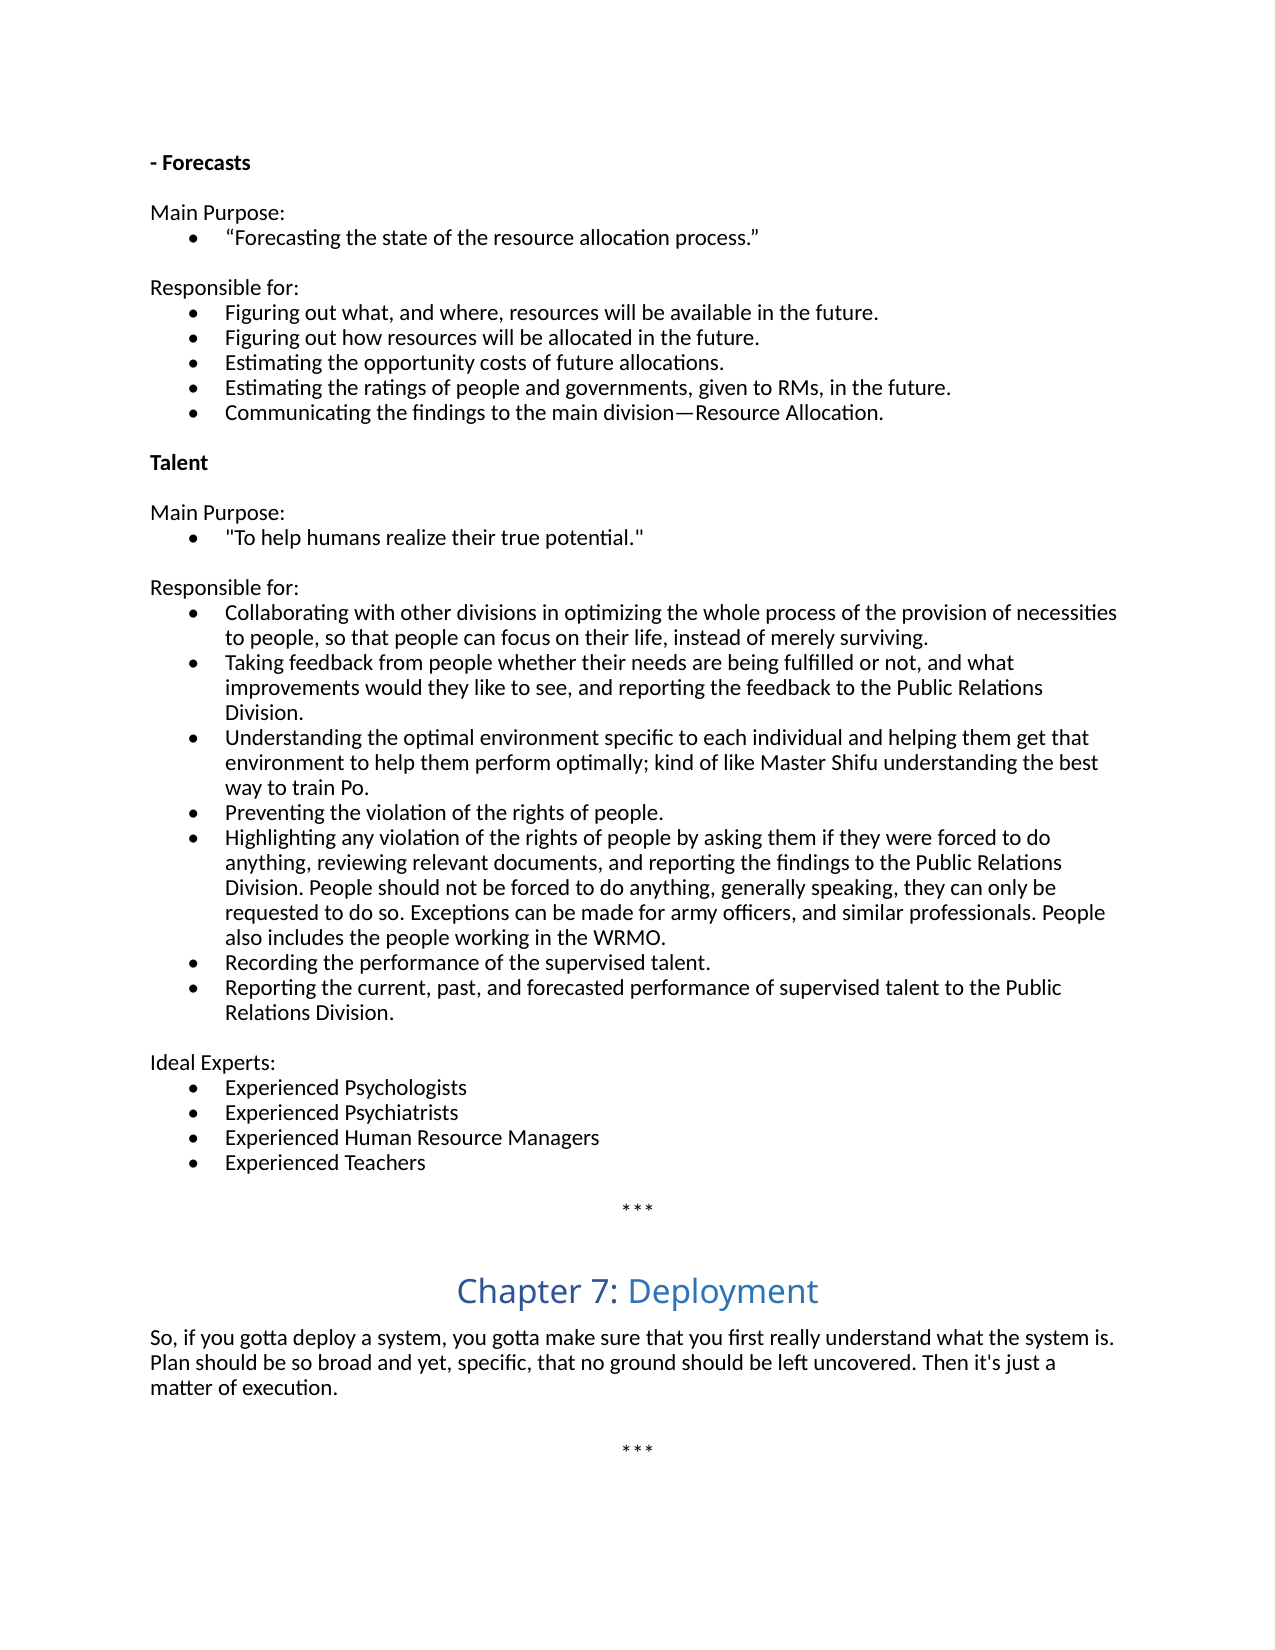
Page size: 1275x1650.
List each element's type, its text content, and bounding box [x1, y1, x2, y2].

list Communicating the findings to the main division—Resource Allocation. [187, 400, 1125, 425]
list Understanding the optimal environment specific to each individual and helping them get that environment to help them perform optimally; kind of like Master Shifu understanding the best way to train Po. [187, 725, 1125, 800]
list Experienced Teachers [187, 1150, 1125, 1175]
list Experienced Psychologists [187, 1075, 1125, 1100]
list Figuring out what, and where, resources will be available in the future. [187, 300, 1125, 325]
list Figuring out how resources will be allocated in the future. [187, 325, 1125, 350]
text Ideal Experts: [150, 1050, 1125, 1075]
text *** [150, 1442, 1125, 1467]
list "To help humans realize their true potential." [187, 525, 1125, 550]
list Estimating the ratings of people and governments, given to RMs, in the future. [187, 375, 1125, 400]
text Main Purpose: [150, 500, 1125, 525]
list Estimating the opportunity costs of future allocations. [187, 350, 1125, 375]
list Experienced Human Resource Managers [187, 1125, 1125, 1150]
list Preventing the violation of the rights of people. [187, 800, 1125, 825]
list Collaborating with other divisions in optimizing the whole process of the provision of necessities to people, so that people can focus on their life, instead of merely surviving. [187, 600, 1125, 650]
list Taking feedback from people whether their needs are being fulfilled or not, and what improvements would they like to see, and reporting the feedback to the Public Relations Division. [187, 650, 1125, 725]
text Talent [150, 450, 1125, 475]
text Main Purpose: [150, 200, 1125, 225]
text Responsible for: [150, 575, 1125, 600]
list “Forecasting the state of the resource allocation process.” [187, 225, 1125, 250]
list Recording the performance of the supervised talent. [187, 950, 1125, 975]
text Chapter 7: Deployment [150, 1283, 1125, 1308]
list Highlighting any violation of the rights of people by asking them if they were forced to do anything, reviewing relevant documents, and reporting the findings to the Public Relations Division. People should not be forced to do anything, generally speaking, they can only be requested to do so. Exceptions can be made for army officers, and similar professionals. People also includes the people working in the WRMO. [187, 825, 1125, 950]
text Responsible for: [150, 275, 1125, 300]
text - Forecasts [150, 150, 1125, 175]
text So, if you gotta deploy a system, you gotta make sure that you first really understand what the system is. Plan should be so broad and yet, specific, that no ground should be left uncovered. Then it's just a matter of execution. [150, 1325, 1125, 1425]
text *** [150, 1200, 1125, 1225]
list Experienced Psychiatrists [187, 1100, 1125, 1125]
list Reporting the current, past, and forecasted performance of supervised talent to the Public Relations Division. [187, 975, 1125, 1025]
